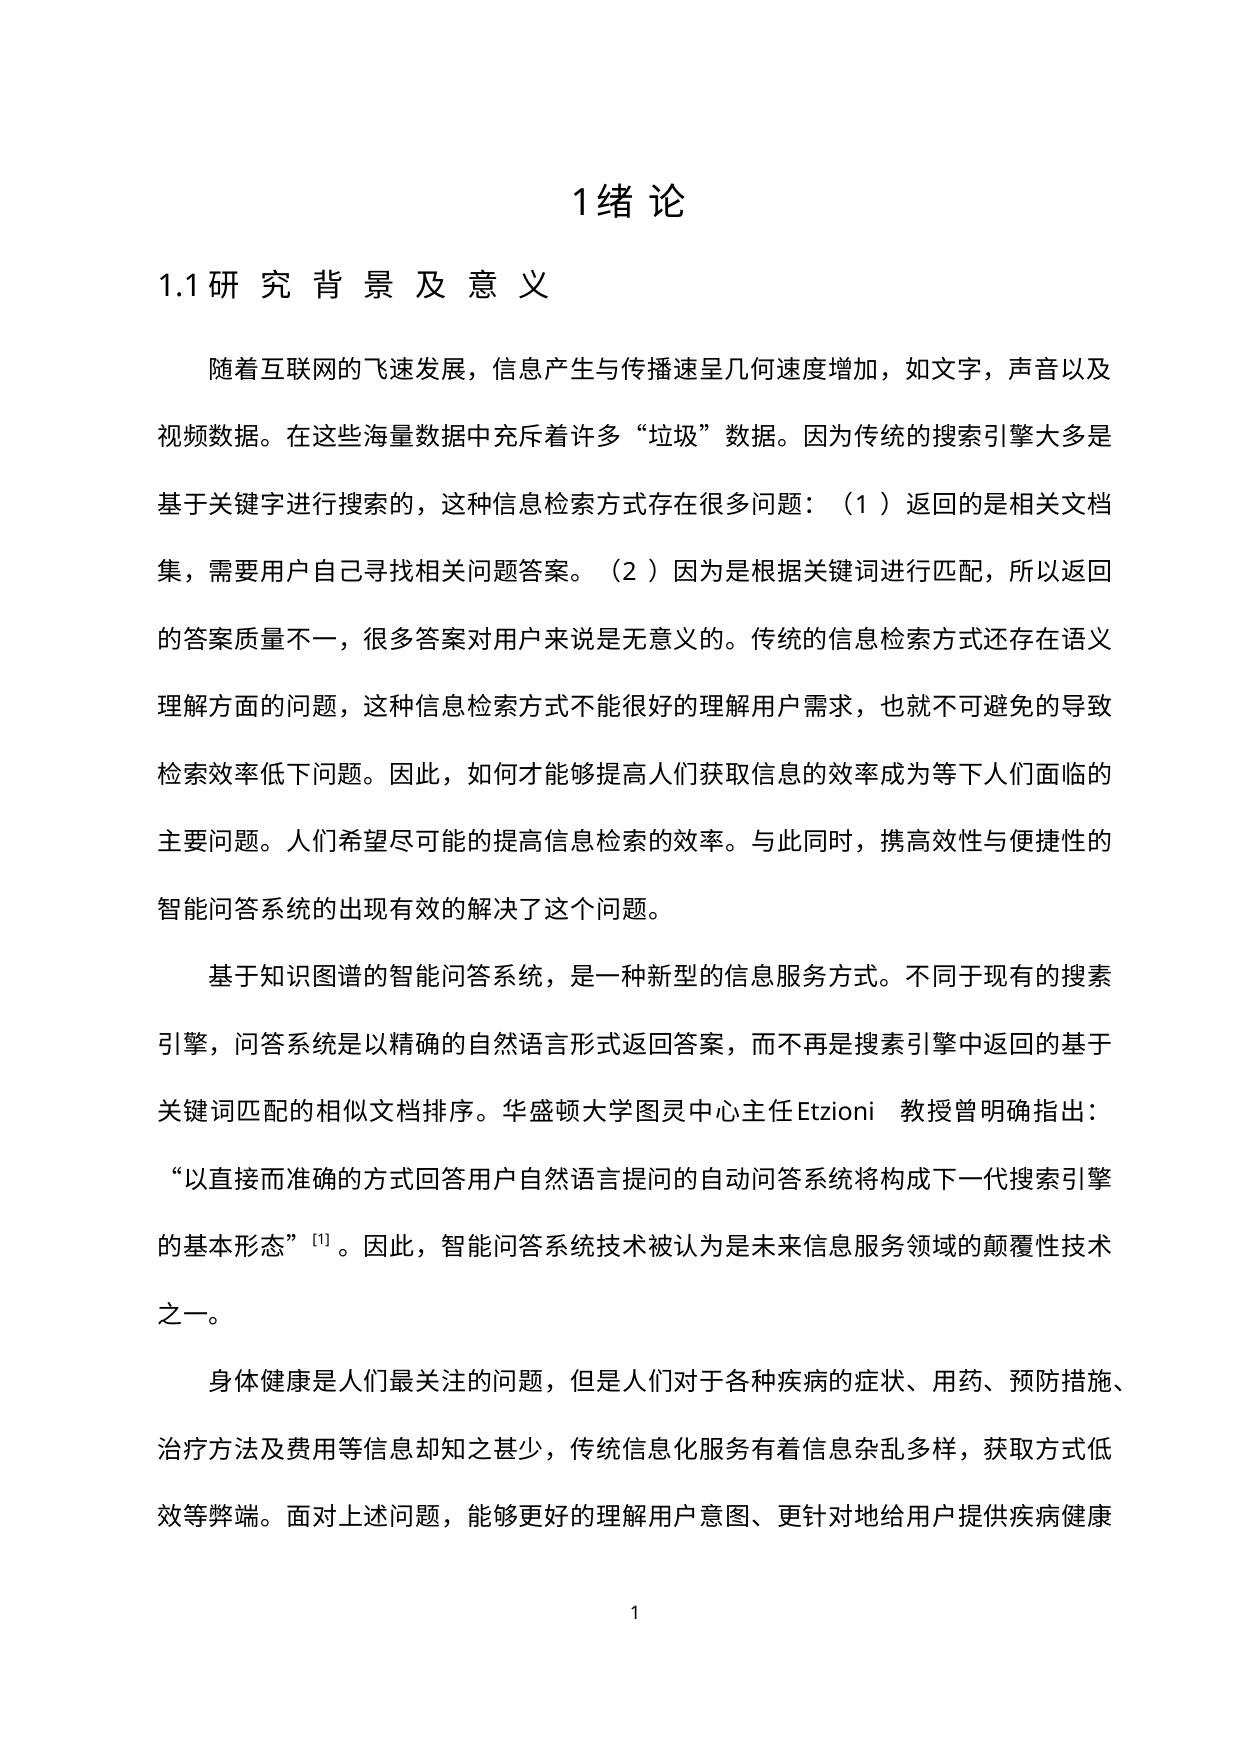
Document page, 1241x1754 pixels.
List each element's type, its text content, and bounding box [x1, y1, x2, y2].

text 随着互联网的飞速发展，信息产生与传播速呈几何速度增加，如文字，声音以及视频数据。在这些海量数据中充斥着许多“垃圾”数据。因为传统的搜索引擎大多是基于关键字进行搜索的，这种信息检索方式存在很多问题：（1）返回的是相关文档集，需要用户自己寻找相关问题答案。（2）因为是根据关键词进行匹配，所以返回的答案质量不一，很多答案对用户来说是无意义的。传统的信息检索方式还存在语义理解方面的问题，这种信息检索方式不能很好的理解用户需求，也就不可避免的导致检索效率低下问题。因此，如何才能够提高人们获取信息的效率成为等下人们面临的主要问题。人们希望尽可能的提高信息检索的效率。与此同时，携高效性与便捷性的智能问答系统的出现有效的解决了这个问题。 [157, 334, 1113, 941]
text 1绪论 [157, 165, 1113, 232]
text 基于知识图谱的智能问答系统，是一种新型的信息服务方式。不同于现有的搜素引擎，问答系统是以精确的自然语言形式返回答案，而不再是搜素引擎中返回的基于关键词匹配的相似文档排序。华盛顿大学图灵中心主任Etzioni教授曾明确指出：“以直接而准确的方式回答用户自然语言提问的自动问答系统将构成下一代搜索引擎的基本形态”[1]。因此，智能问答系统技术被认为是未来信息服务领域的颠覆性技术之一。 [157, 941, 1113, 1346]
text 1.1研究背景及意义 [157, 249, 1113, 317]
